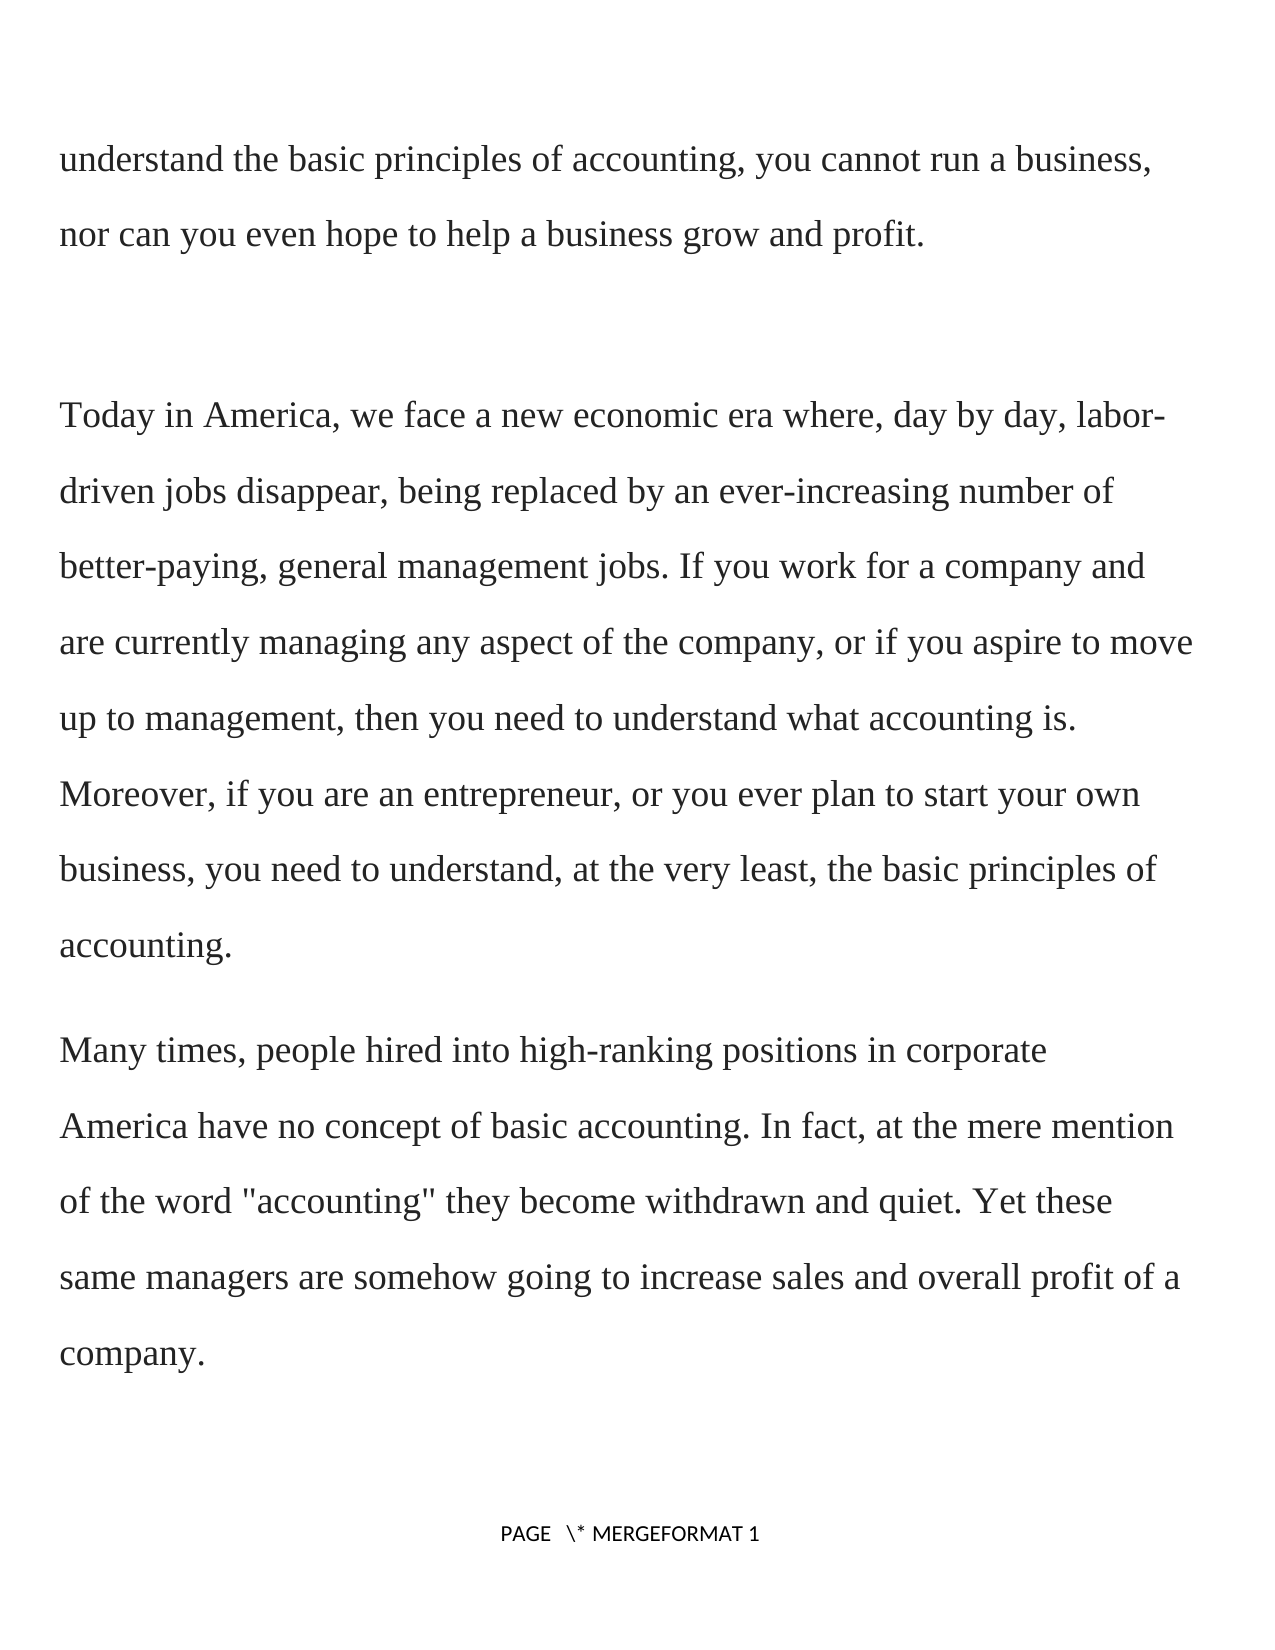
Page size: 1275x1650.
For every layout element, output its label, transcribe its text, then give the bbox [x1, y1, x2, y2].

text Today in America, we face a new economic era where, day by day, labor-driven jobs disappear, being replaced by an ever-increasing number of better-paying, general management jobs. If you work for a company and are currently managing any aspect of the company, or if you aspire to move up to management, then you need to understand what accounting is. Moreover, if you are an entrepreneur, or you ever plan to start your own business, you need to understand, at the very least, the basic principles of accounting. [59, 360, 1196, 966]
text Many times, people hired into high-ranking positions in corporate America have no concept of basic accounting. In fact, at the mere mention of the word "accounting" they become withdrawn and quiet. Yet these same managers are somehow going to increase sales and overall profit of a company. [59, 995, 1196, 1373]
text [59, 103, 1196, 255]
